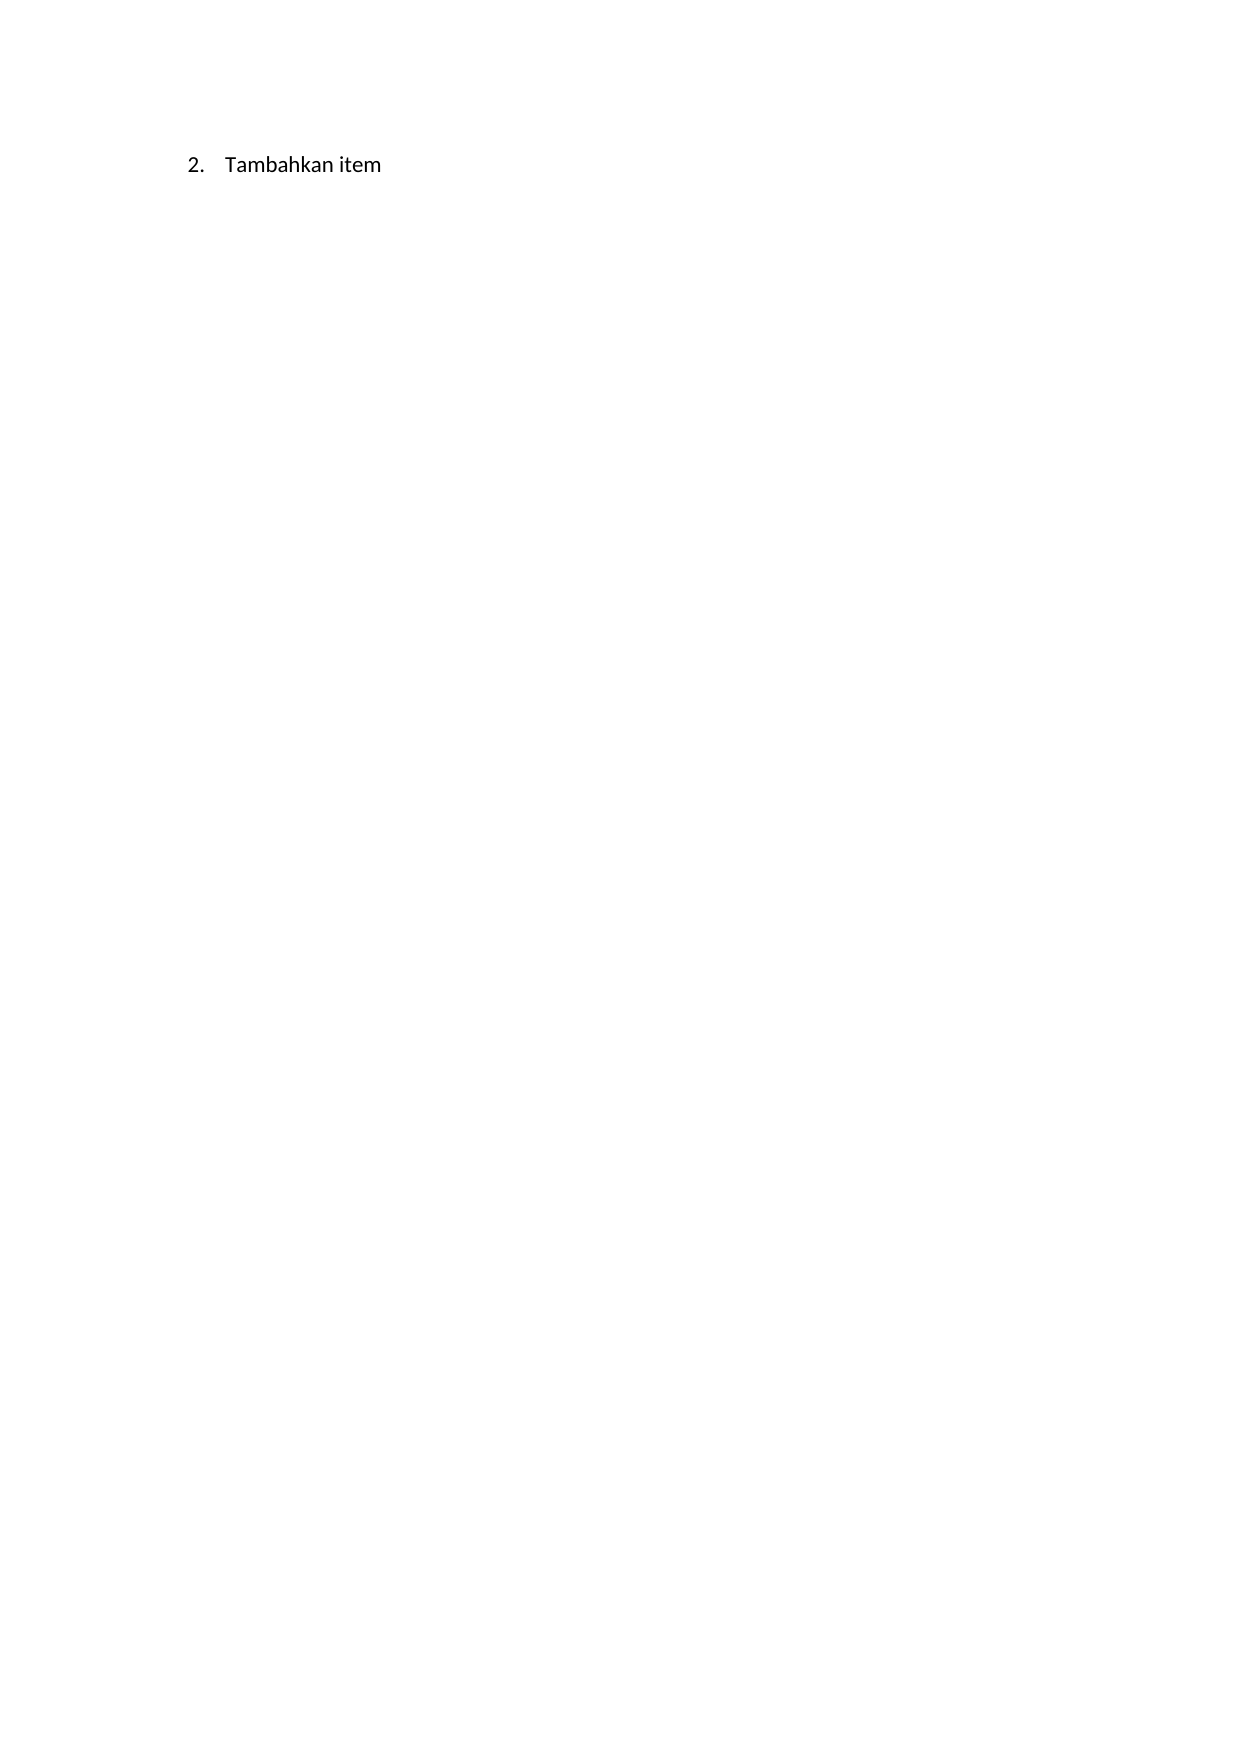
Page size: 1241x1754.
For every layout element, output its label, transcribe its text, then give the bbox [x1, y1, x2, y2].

list Tambahkan item [187, 150, 1090, 178]
